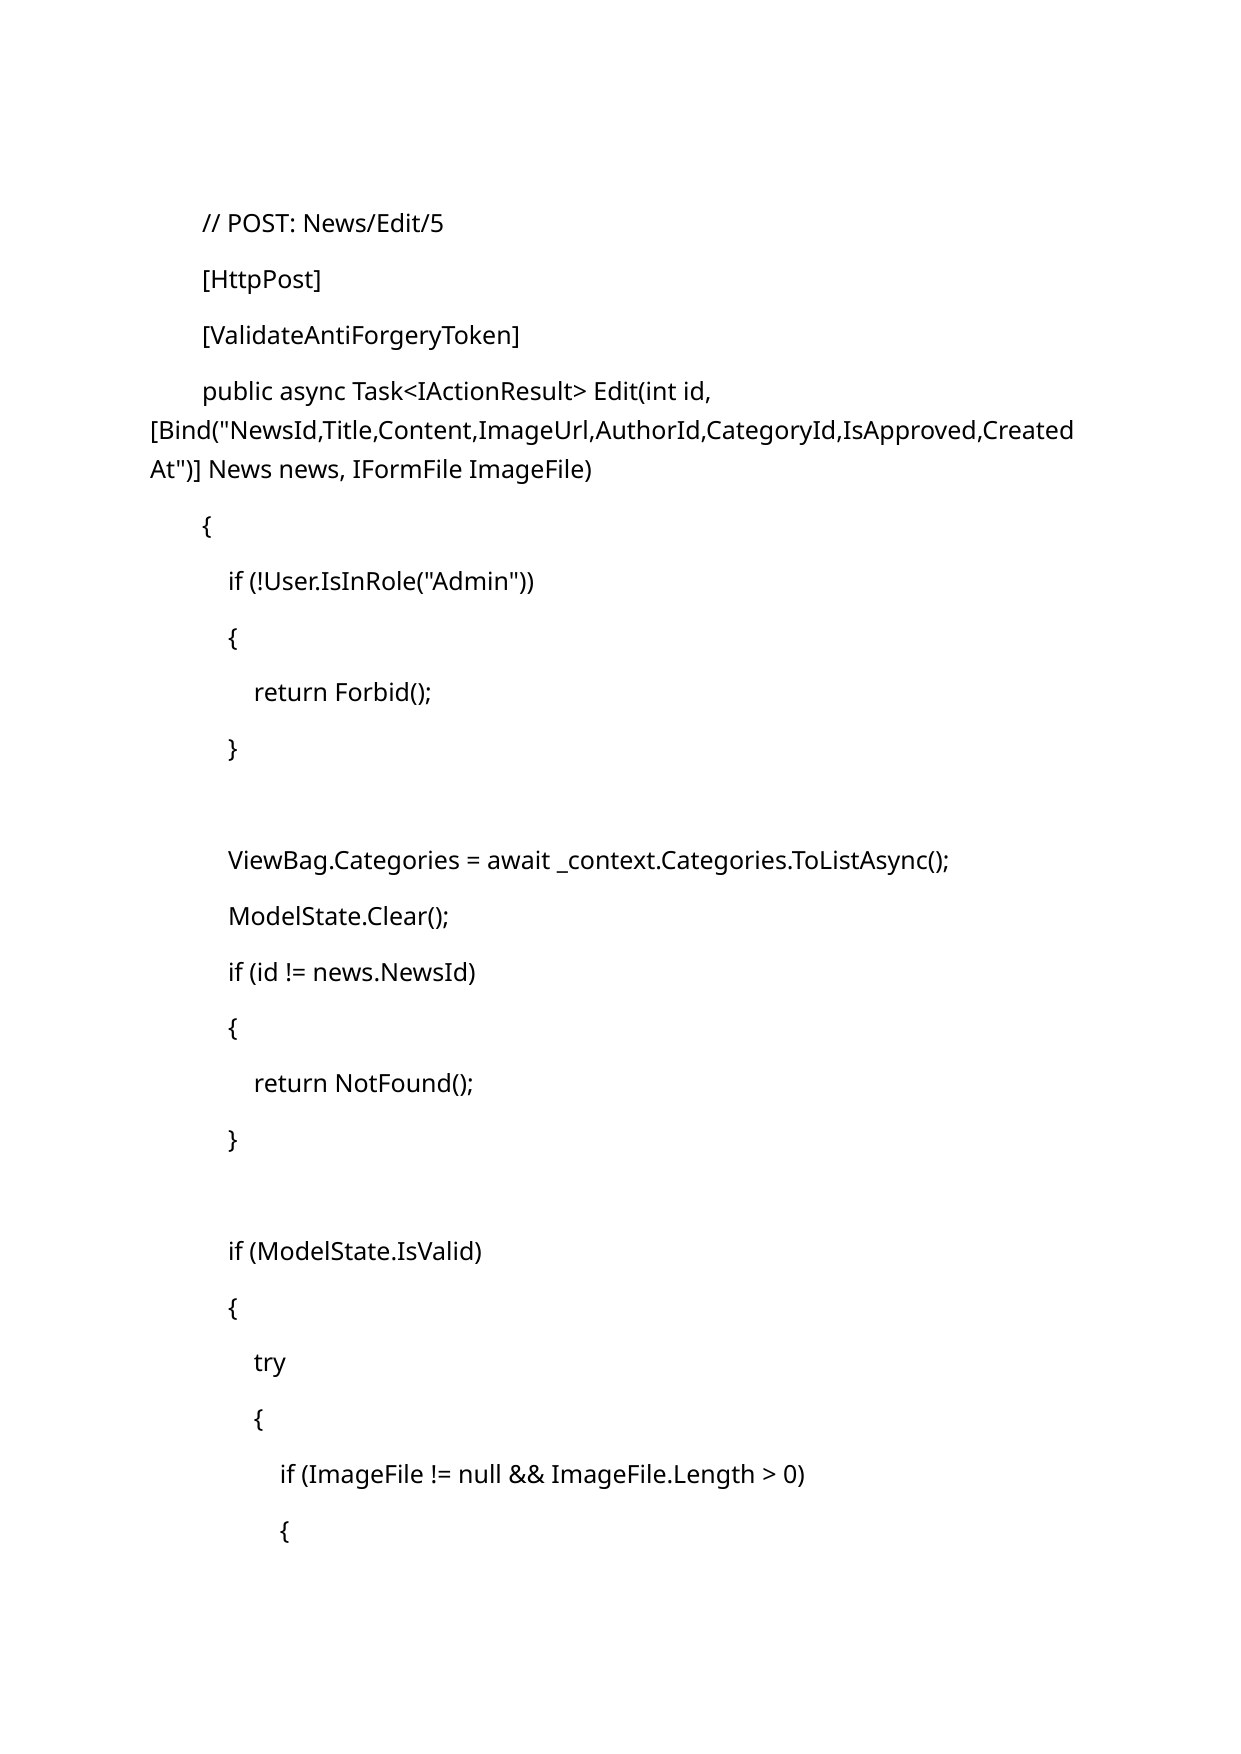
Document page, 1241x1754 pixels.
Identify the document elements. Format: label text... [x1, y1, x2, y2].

text [ValidateAntiForgeryToken] [150, 317, 1090, 352]
text ModelState.Clear(); [150, 898, 1090, 932]
text return Forbid(); [150, 675, 1090, 709]
text { [150, 619, 1090, 653]
text { [150, 1401, 1090, 1435]
text { [150, 1289, 1090, 1323]
text try [150, 1345, 1090, 1379]
text { [150, 507, 1090, 542]
text { [150, 1010, 1090, 1044]
text return NotFound(); [150, 1066, 1090, 1100]
text } [150, 731, 1090, 765]
text { [150, 1512, 1090, 1547]
text } [150, 1122, 1090, 1156]
text if (ImageFile != null && ImageFile.Length > 0) [150, 1457, 1090, 1491]
text if (ModelState.IsValid) [150, 1233, 1090, 1267]
text if (id != news.NewsId) [150, 954, 1090, 988]
text [HttpPost] [150, 262, 1090, 296]
text // POST: News/Edit/5 [150, 206, 1090, 240]
text ViewBag.Categories = await _context.Categories.ToListAsync(); [150, 842, 1090, 877]
text if (!User.IsInRole("Admin")) [150, 563, 1090, 597]
text public async Task<IActionResult> Edit(int id, [Bind("NewsId,Title,Content,ImageUrl,AuthorId,CategoryId,IsApproved,CreatedAt")] News news, IFormFile ImageFile) [150, 373, 1090, 486]
